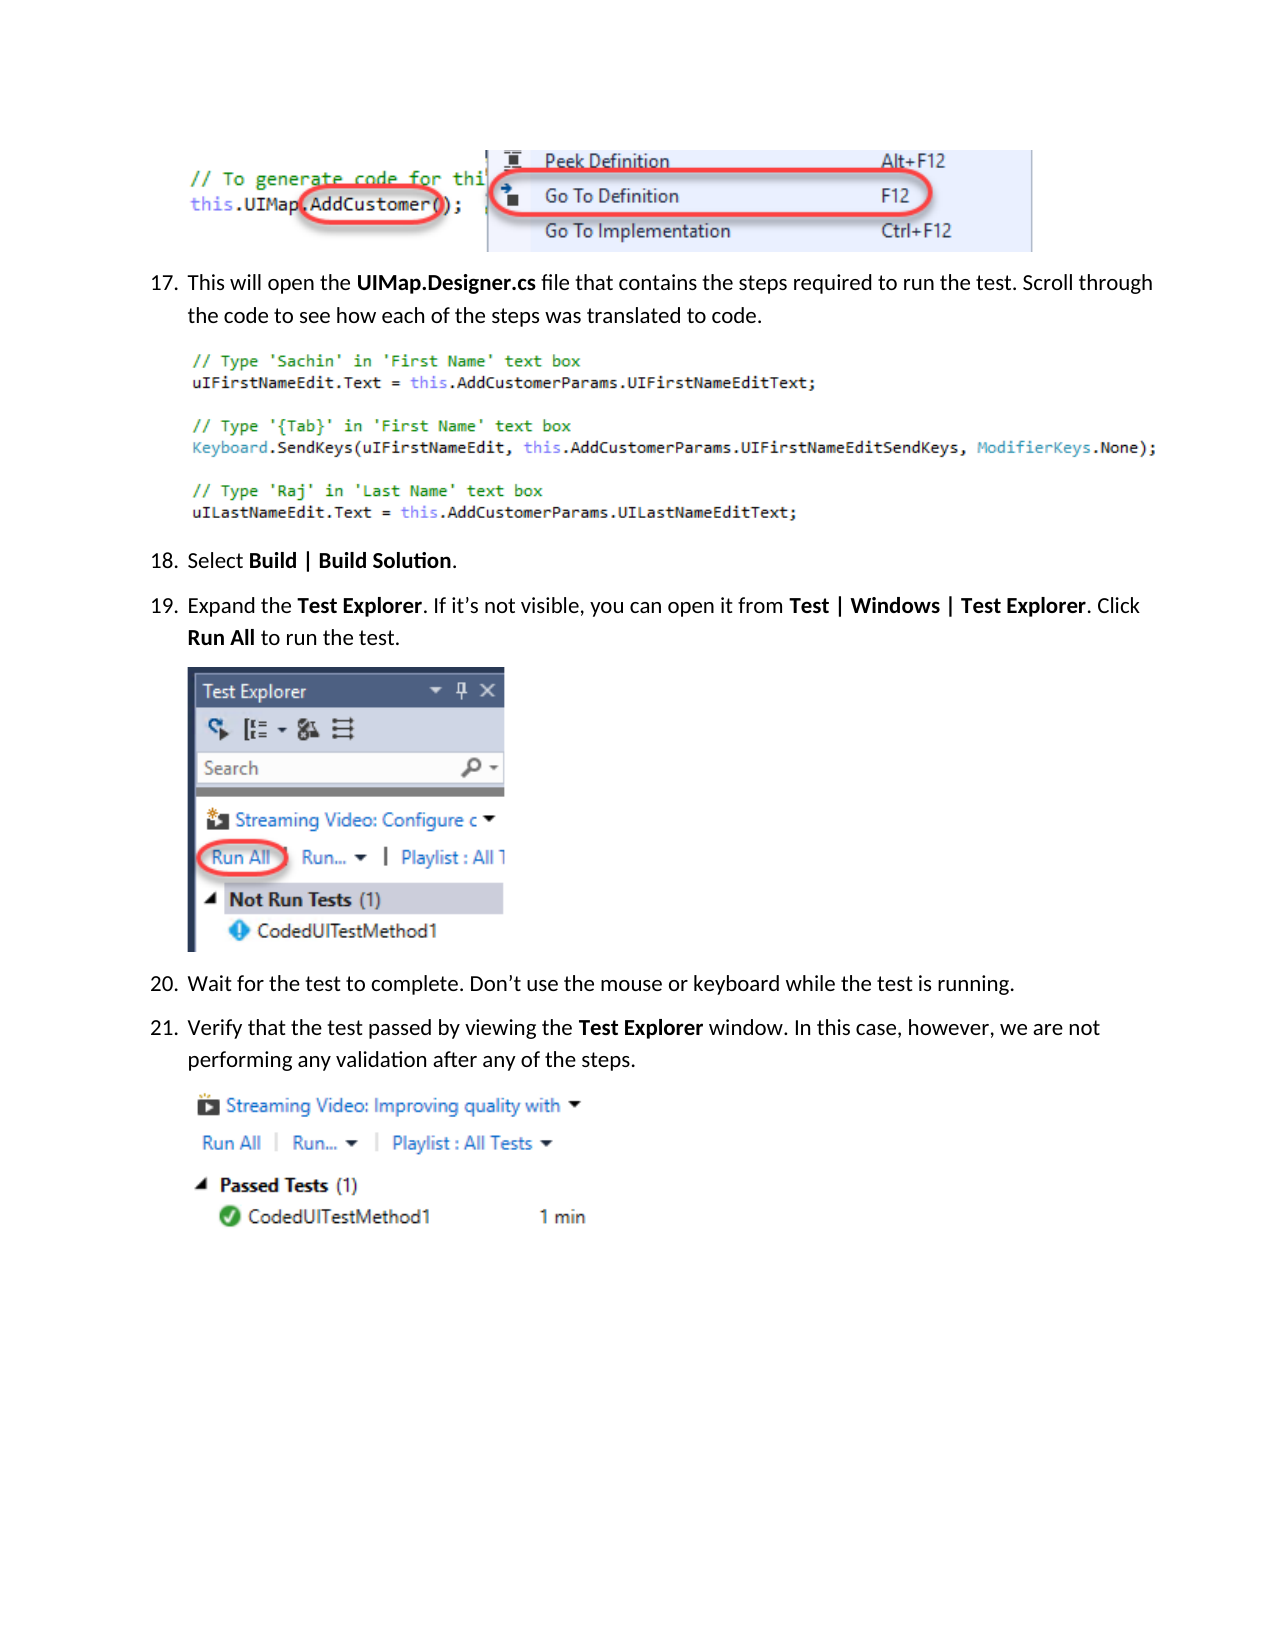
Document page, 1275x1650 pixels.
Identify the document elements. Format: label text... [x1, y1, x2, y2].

picture [187, 345, 1163, 530]
picture [187, 667, 505, 952]
list Select Build | Build Solution. [150, 546, 1162, 574]
list Verify that the test passed by viewing the Test Explorer window. In this case, however, we are not performing any validation after any of the steps. [150, 1013, 1162, 1074]
picture [187, 150, 1033, 252]
list Wait for the test to complete. Don’t use the mouse or keyboard while the test is running. [150, 969, 1162, 997]
list Expand the Test Explorer. If it’s not visible, you can open it from Test | Windows | Test Explorer. Click Run All to run the test. [150, 591, 1162, 651]
picture [187, 1090, 588, 1244]
list This will open the UIMap.Designer.cs file that contains the steps required to run the test. Scroll through the code to see how each of the steps was translated to code. [150, 268, 1162, 329]
